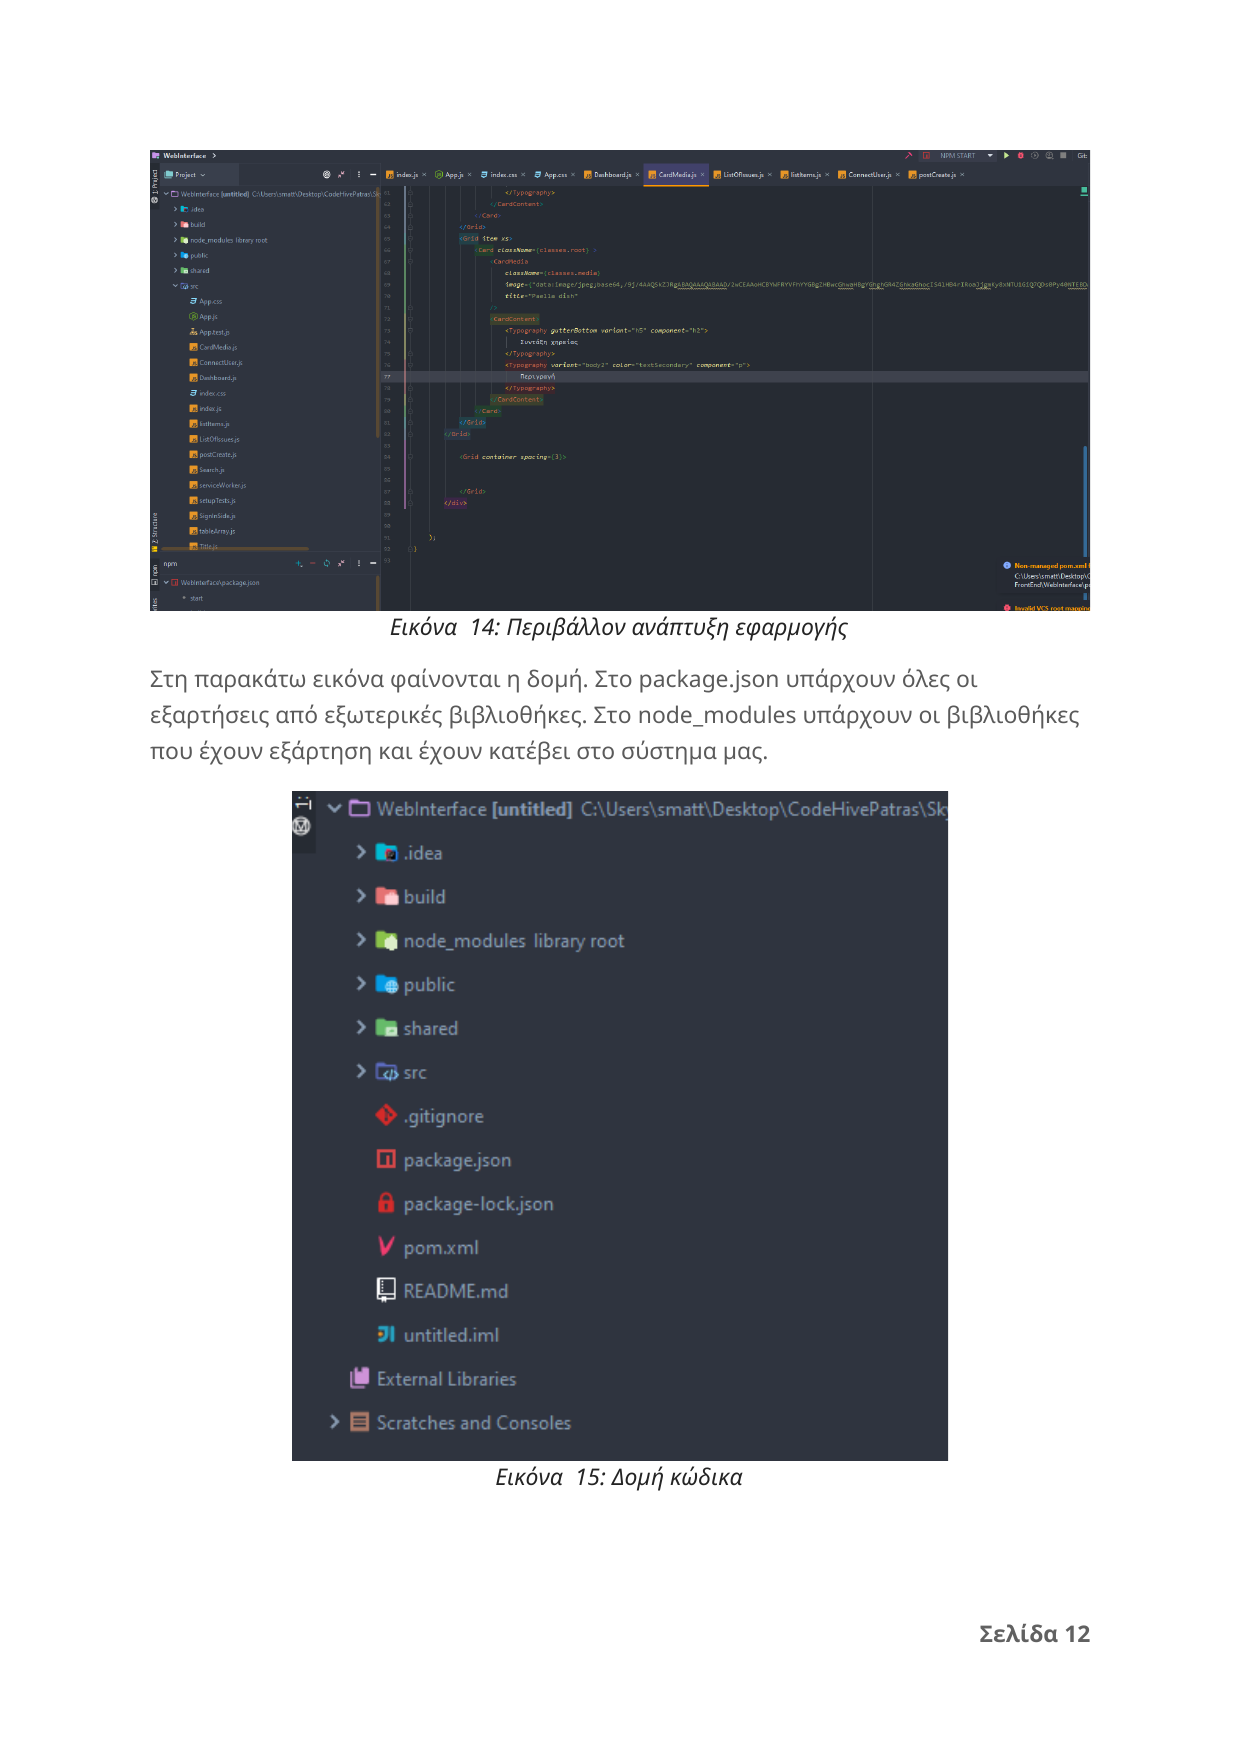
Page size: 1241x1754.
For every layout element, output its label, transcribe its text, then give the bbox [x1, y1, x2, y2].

picture [150, 150, 1091, 611]
picture [292, 791, 949, 1461]
text Στη παρακάτω εικόνα φαίνονται η δομή. Στο package.json υπάρχουν όλες οι εξαρτήσεις από εξωτερικές βιβλιοθήκες. Στο node_modules υπάρχουν οι βιβλιοθήκες που έχουν εξάρτηση και έχουν κατέβει στο σύστημα μας. [150, 663, 1090, 766]
